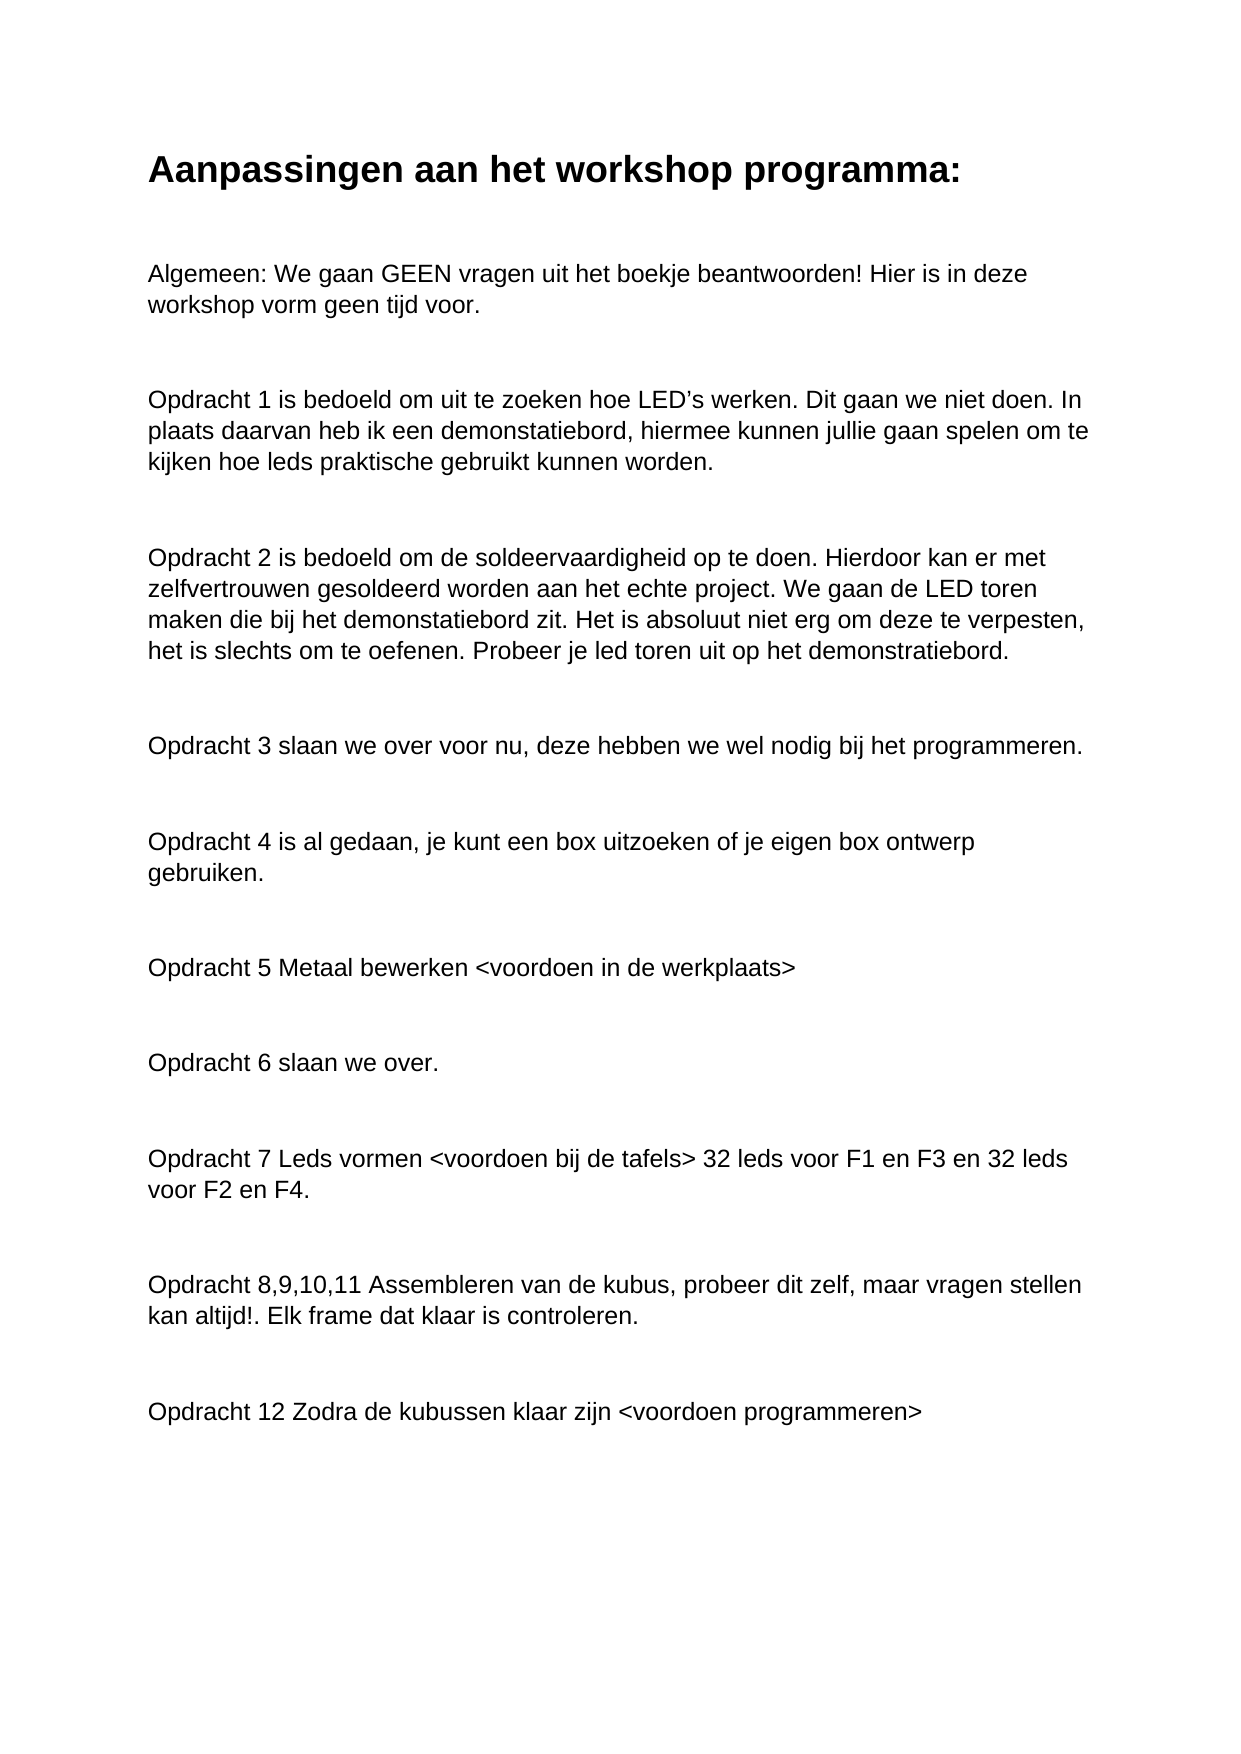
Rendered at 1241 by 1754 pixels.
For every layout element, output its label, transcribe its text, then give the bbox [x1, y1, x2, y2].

text Opdracht 3 slaan we over voor nu, deze hebben we wel nodig bij het programmeren. [148, 731, 1093, 760]
text Aanpassingen aan het workshop programma: [148, 148, 1093, 191]
text Opdracht 6 slaan we over. [148, 1048, 1093, 1077]
text Algemeen: We gaan GEEN vragen uit het boekje beantwoorden! Hier is in deze workshop vorm geen tijd voor. [148, 258, 1093, 318]
text Opdracht 4 is al gedaan, je kunt een box uitzoeken of je eigen box ontwerp gebruiken. [148, 826, 1093, 886]
text Opdracht 12 Zodra de kubussen klaar zijn <voordoen programmeren> [148, 1397, 1093, 1425]
text Opdracht 2 is bedoeld om de soldeervaardigheid op te doen. Hierdoor kan er met zelfvertrouwen gesoldeerd worden aan het echte project. We gaan de LED toren maken die bij het demonstatiebord zit. Het is absoluut niet erg om deze te verpesten, het is slechts om te oefenen. Probeer je led toren uit op het demonstratiebord. [148, 542, 1093, 664]
text Opdracht 5 Metaal bewerken <voordoen in de werkplaats> [148, 953, 1093, 982]
text Opdracht 7 Leds vormen <voordoen bij de tafels> 32 leds voor F1 en F3 en 32 leds voor F2 en F4. [148, 1144, 1093, 1203]
text Opdracht 8,9,10,11 Assembleren van de kubus, probeer dit zelf, maar vragen stellen kan altijd!. Elk frame dat klaar is controleren. [148, 1270, 1093, 1330]
text Opdracht 1 is bedoeld om uit te zoeken hoe LED’s werken. Dit gaan we niet doen. In plaats daarvan heb ik een demonstatiebord, hiermee kunnen jullie gaan spelen om te kijken hoe leds praktische gebruikt kunnen worden. [148, 385, 1093, 476]
